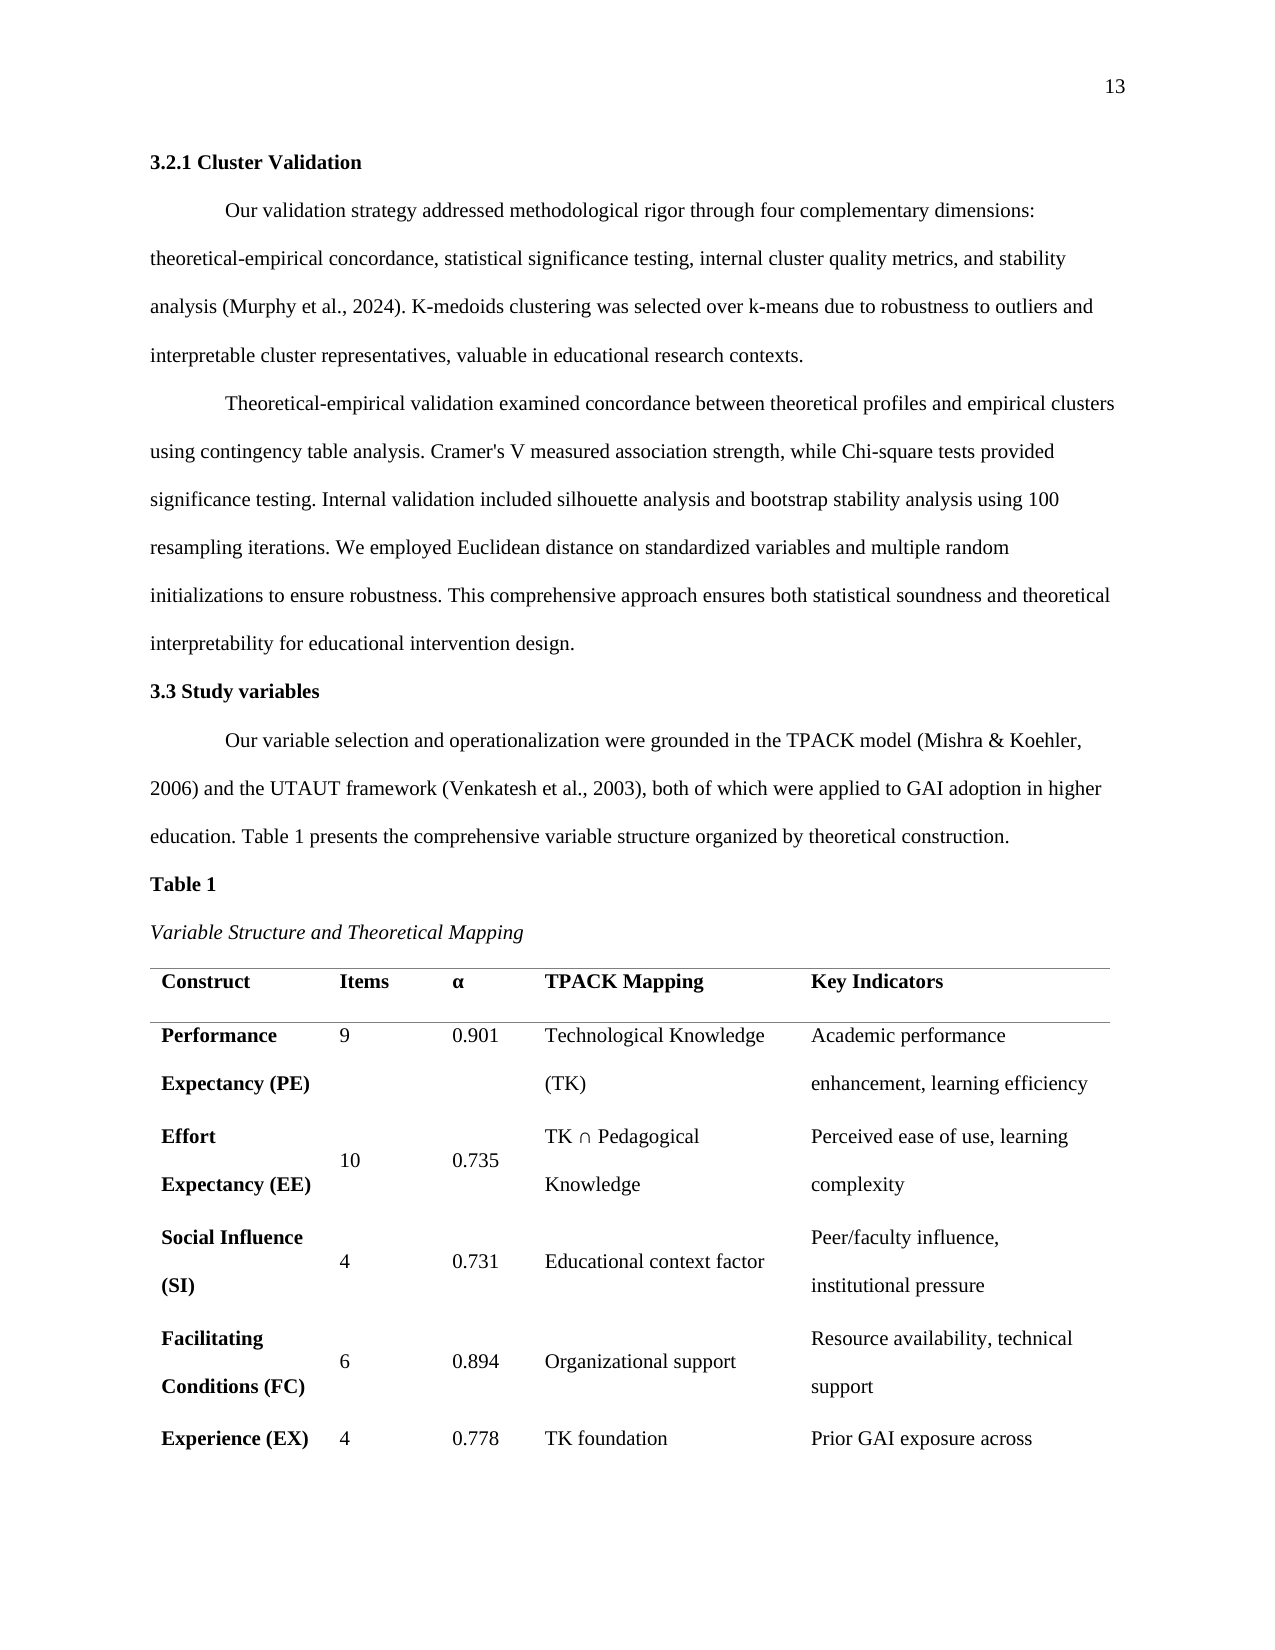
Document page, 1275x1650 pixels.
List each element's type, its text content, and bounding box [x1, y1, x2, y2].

table_cell TK ∩ Pedagogical Knowledge [533, 1124, 799, 1224]
table_cell Perceived ease of use, learning complexity [800, 1124, 1110, 1224]
table_cell Technological Knowledge (TK) [533, 1023, 799, 1124]
table_cell 4 [328, 1225, 441, 1325]
text Variable Structure and Theoretical Mapping [150, 920, 1125, 944]
table_cell TK foundation [533, 1426, 799, 1479]
table_cell Academic performance enhancement, learning efficiency [800, 1023, 1110, 1124]
table_cell Experience (EX) [150, 1426, 328, 1479]
table_cell 0.894 [441, 1325, 533, 1426]
table_cell 4 [328, 1426, 441, 1479]
table_cell Educational context factor [533, 1225, 799, 1325]
table_cell Facilitating Conditions (FC) [150, 1325, 328, 1426]
table_cell Performance Expectancy (PE) [150, 1023, 328, 1124]
text 3.3 Study variables [150, 679, 1125, 703]
text Our validation strategy addressed methodological rigor through four complementary dimensions: theoretical-empirical concordance, statistical significance testing, internal cluster quality metrics, and stability analysis (Murphy et al., 2024). K-medoids clustering was selected over k-means due to robustness to outliers and interpretable cluster representatives, valuable in educational research contexts. [150, 198, 1125, 367]
table_cell 0.778 [441, 1426, 533, 1479]
table_cell Effort Expectancy (EE) [150, 1124, 328, 1224]
table_cell Social Influence (SI) [150, 1225, 328, 1325]
table_header Items [328, 969, 441, 1022]
table_cell Peer/faculty influence, institutional pressure [800, 1225, 1110, 1325]
text Table 1 [150, 872, 1125, 896]
table_cell 9 [328, 1023, 441, 1124]
table_cell Resource availability, technical support [800, 1325, 1110, 1426]
table_cell 0.735 [441, 1124, 533, 1224]
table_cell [800, 1426, 1110, 1479]
text Our variable selection and operationalization were grounded in the TPACK model (Mishra & Koehler, 2006) and the UTAUT framework (Venkatesh et al., 2003), both of which were applied to GAI adoption in higher education. Table 1 presents the comprehensive variable structure organized by theoretical construction. [150, 727, 1125, 848]
table_header Construct [150, 969, 328, 1022]
table_header Key Indicators [800, 969, 1110, 1022]
table_cell 0.731 [441, 1225, 533, 1325]
table_header α [441, 969, 533, 1022]
text 3.2.1 Cluster Validation [150, 150, 1125, 174]
table_header TPACK Mapping [533, 969, 799, 1022]
table_cell 10 [328, 1124, 441, 1224]
table_cell Organizational support [533, 1325, 799, 1426]
text Theoretical-empirical validation examined concordance between theoretical profiles and empirical clusters using contingency table analysis. Cramer's V measured association strength, while Chi-square tests provided significance testing. Internal validation included silhouette analysis and bootstrap stability analysis using 100 resampling iterations. We employed Euclidean distance on standardized variables and multiple random initializations to ensure robustness. This comprehensive approach ensures both statistical soundness and theoretical interpretability for educational intervention design. [150, 391, 1125, 655]
table_cell 6 [328, 1325, 441, 1426]
table_cell 0.901 [441, 1023, 533, 1124]
